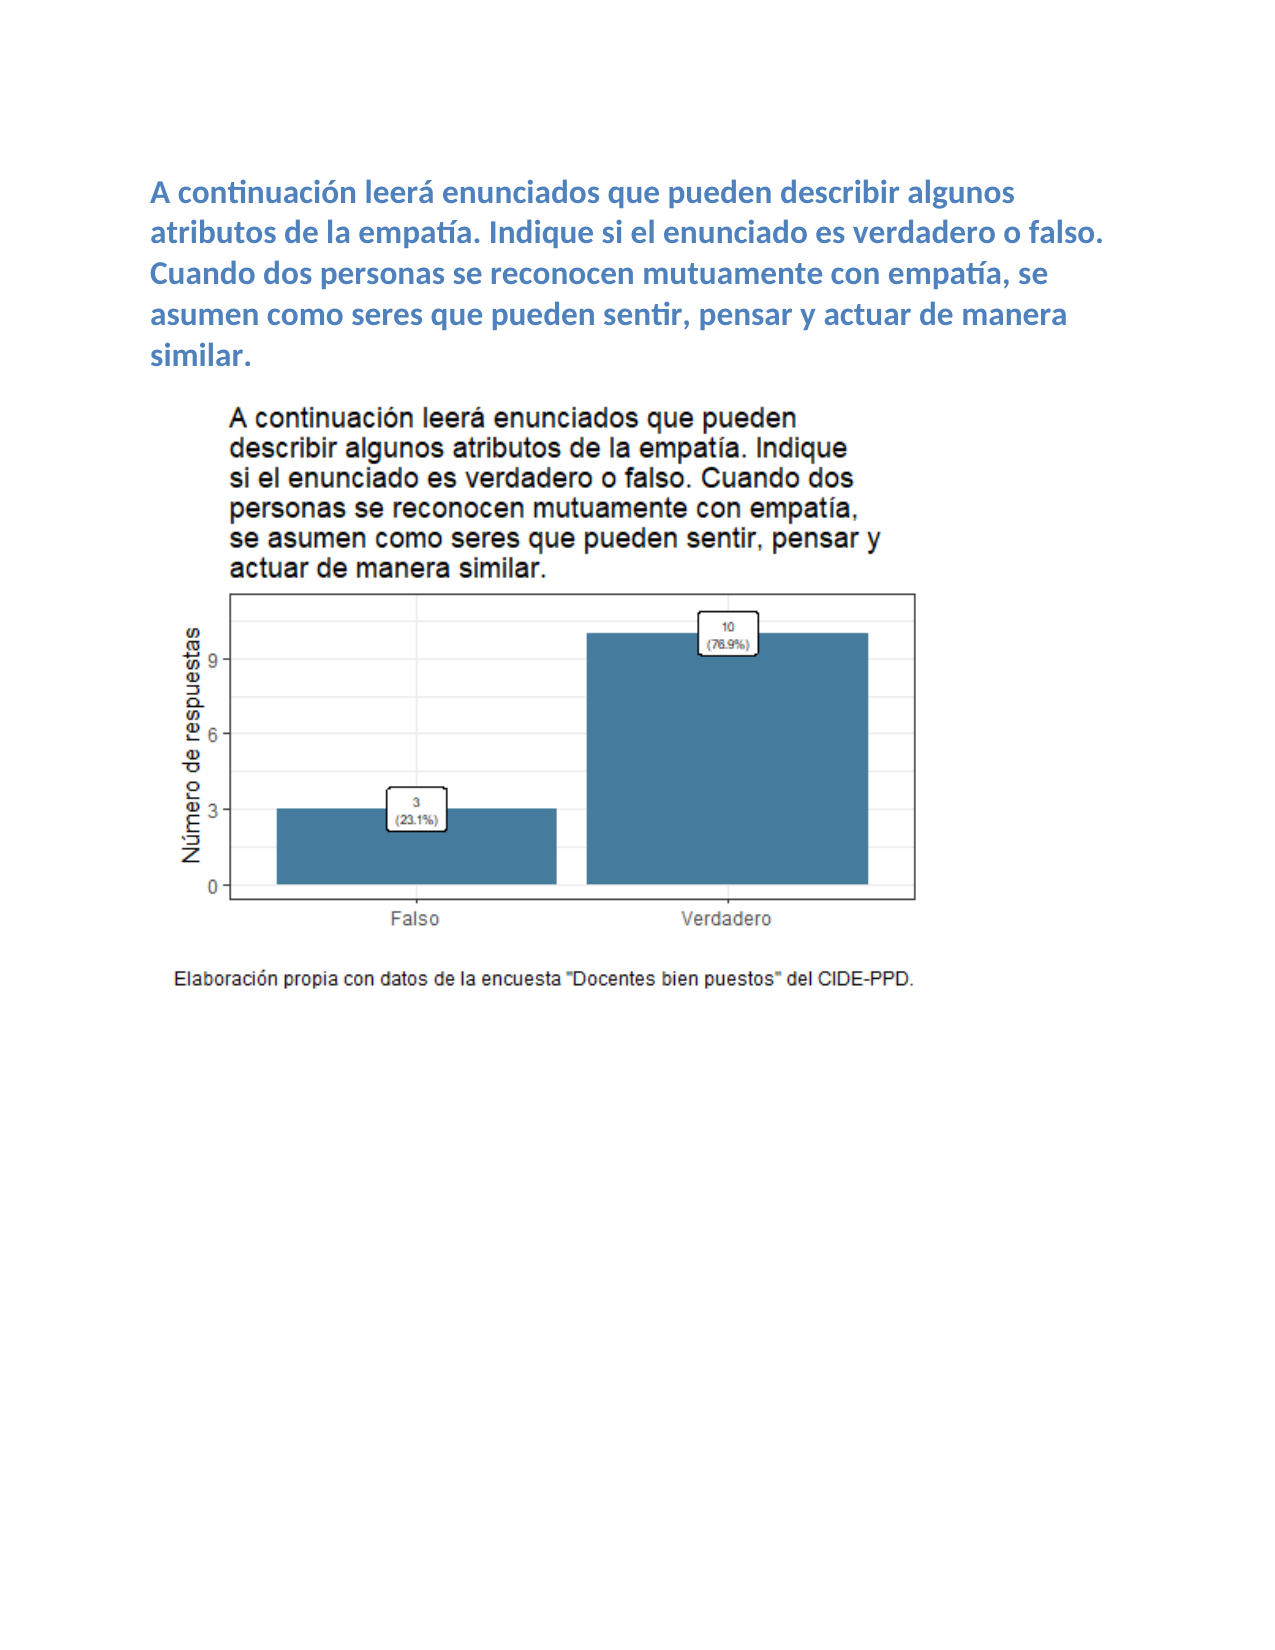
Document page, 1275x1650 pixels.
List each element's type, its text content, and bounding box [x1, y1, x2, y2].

subtitle A continuación leerá enunciados que pueden describir algunos atributos de la empatía. Indique si el enunciado es verdadero o falso. Cuando dos personas se reconocen mutuamente con empatía, se asumen como seres que pueden sentir, pensar y actuar de manera similar. [150, 171, 1125, 374]
picture [168, 393, 927, 1000]
